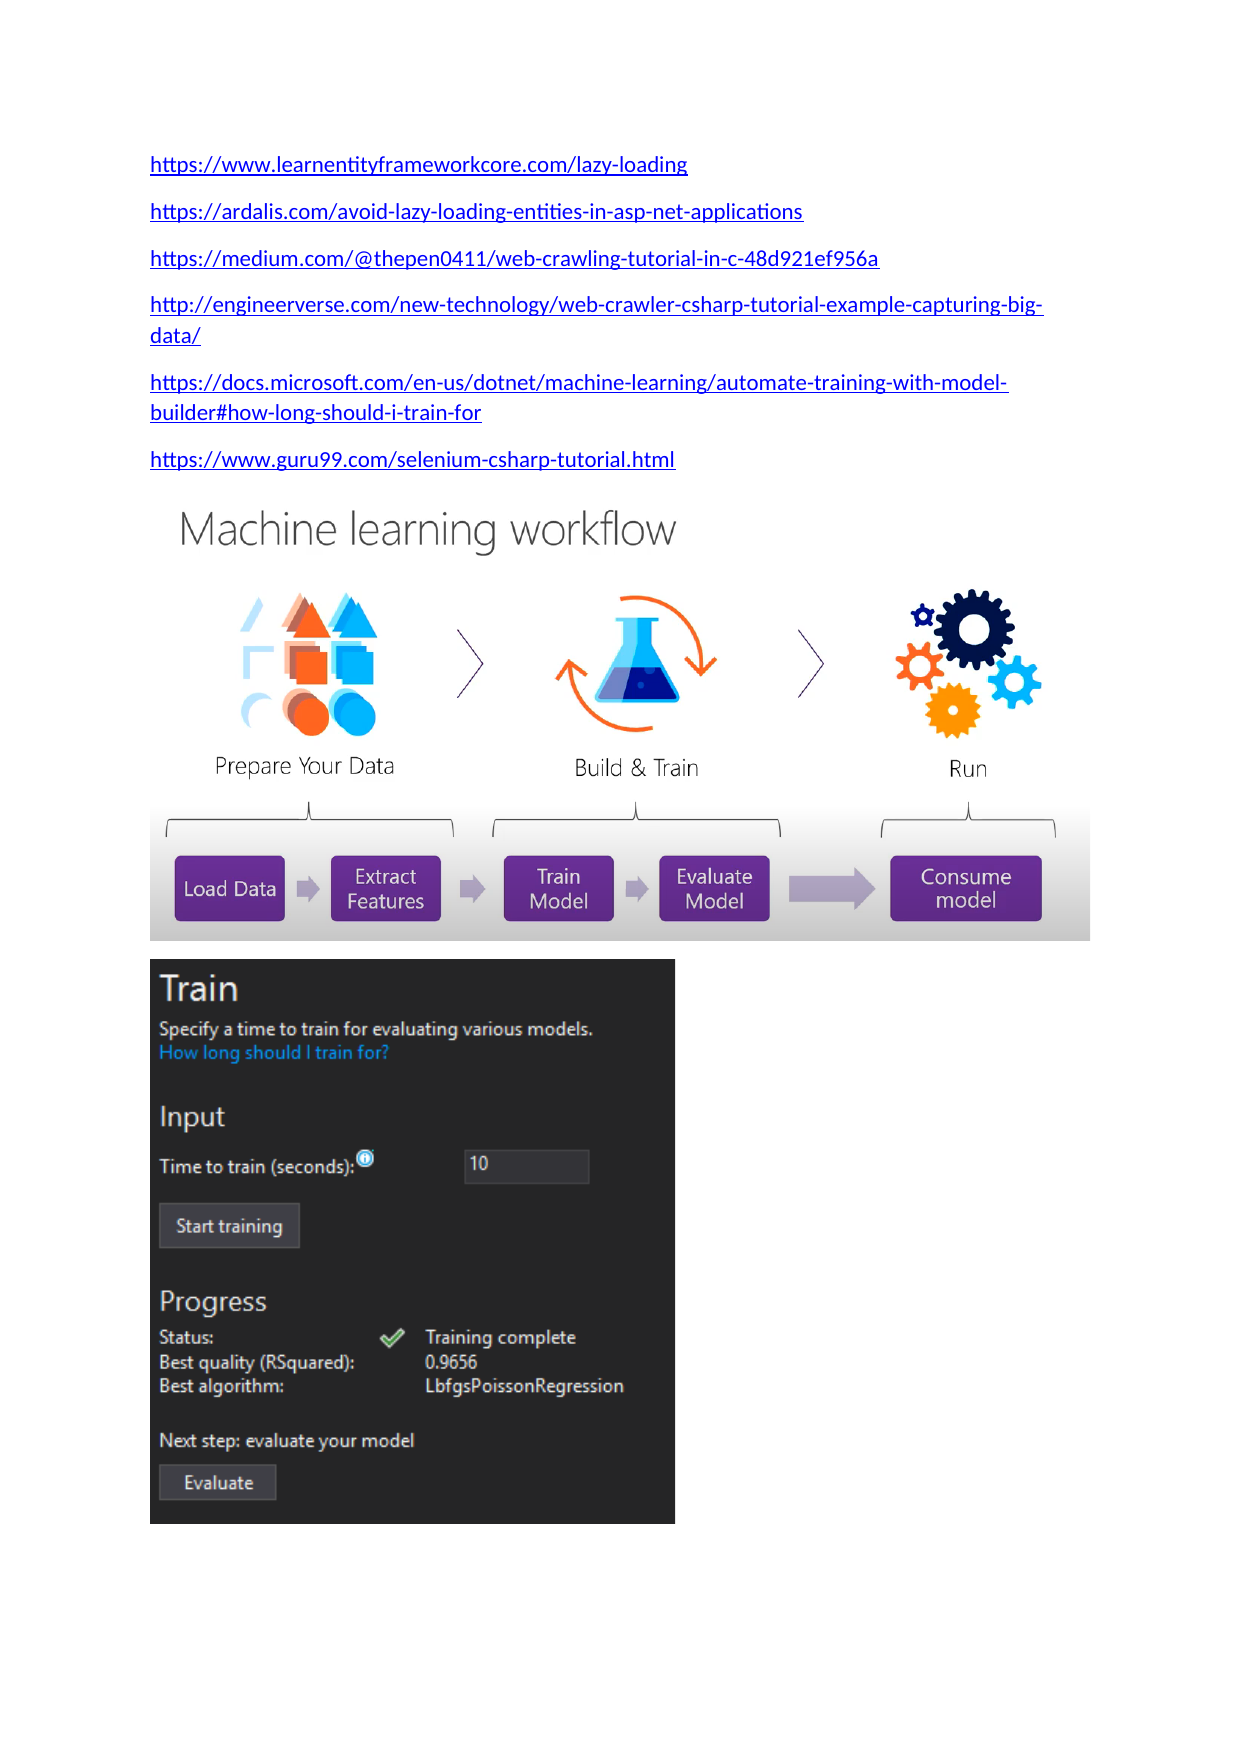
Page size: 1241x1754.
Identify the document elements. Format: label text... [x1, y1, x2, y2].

text https://www.guru99.com/selenium-csharp-tutorial.html [150, 445, 1090, 473]
text https://docs.microsoft.com/en-us/dotnet/machine-learning/automate-training-with-model-builder#how-long-should-i-train-for [150, 368, 1090, 426]
text https://www.learnentityframeworkcore.com/lazy-loading [150, 150, 1090, 178]
picture [150, 491, 1091, 941]
picture [150, 959, 675, 1524]
text https://medium.com/@thepen0411/web-crawling-tutorial-in-c-48d921ef956a [150, 244, 1090, 272]
text https://ardalis.com/avoid-lazy-loading-entities-in-asp-net-applications [150, 197, 1090, 225]
text http://engineerverse.com/new-technology/web-crawler-csharp-tutorial-example-capturing-big-data/ [150, 291, 1090, 349]
